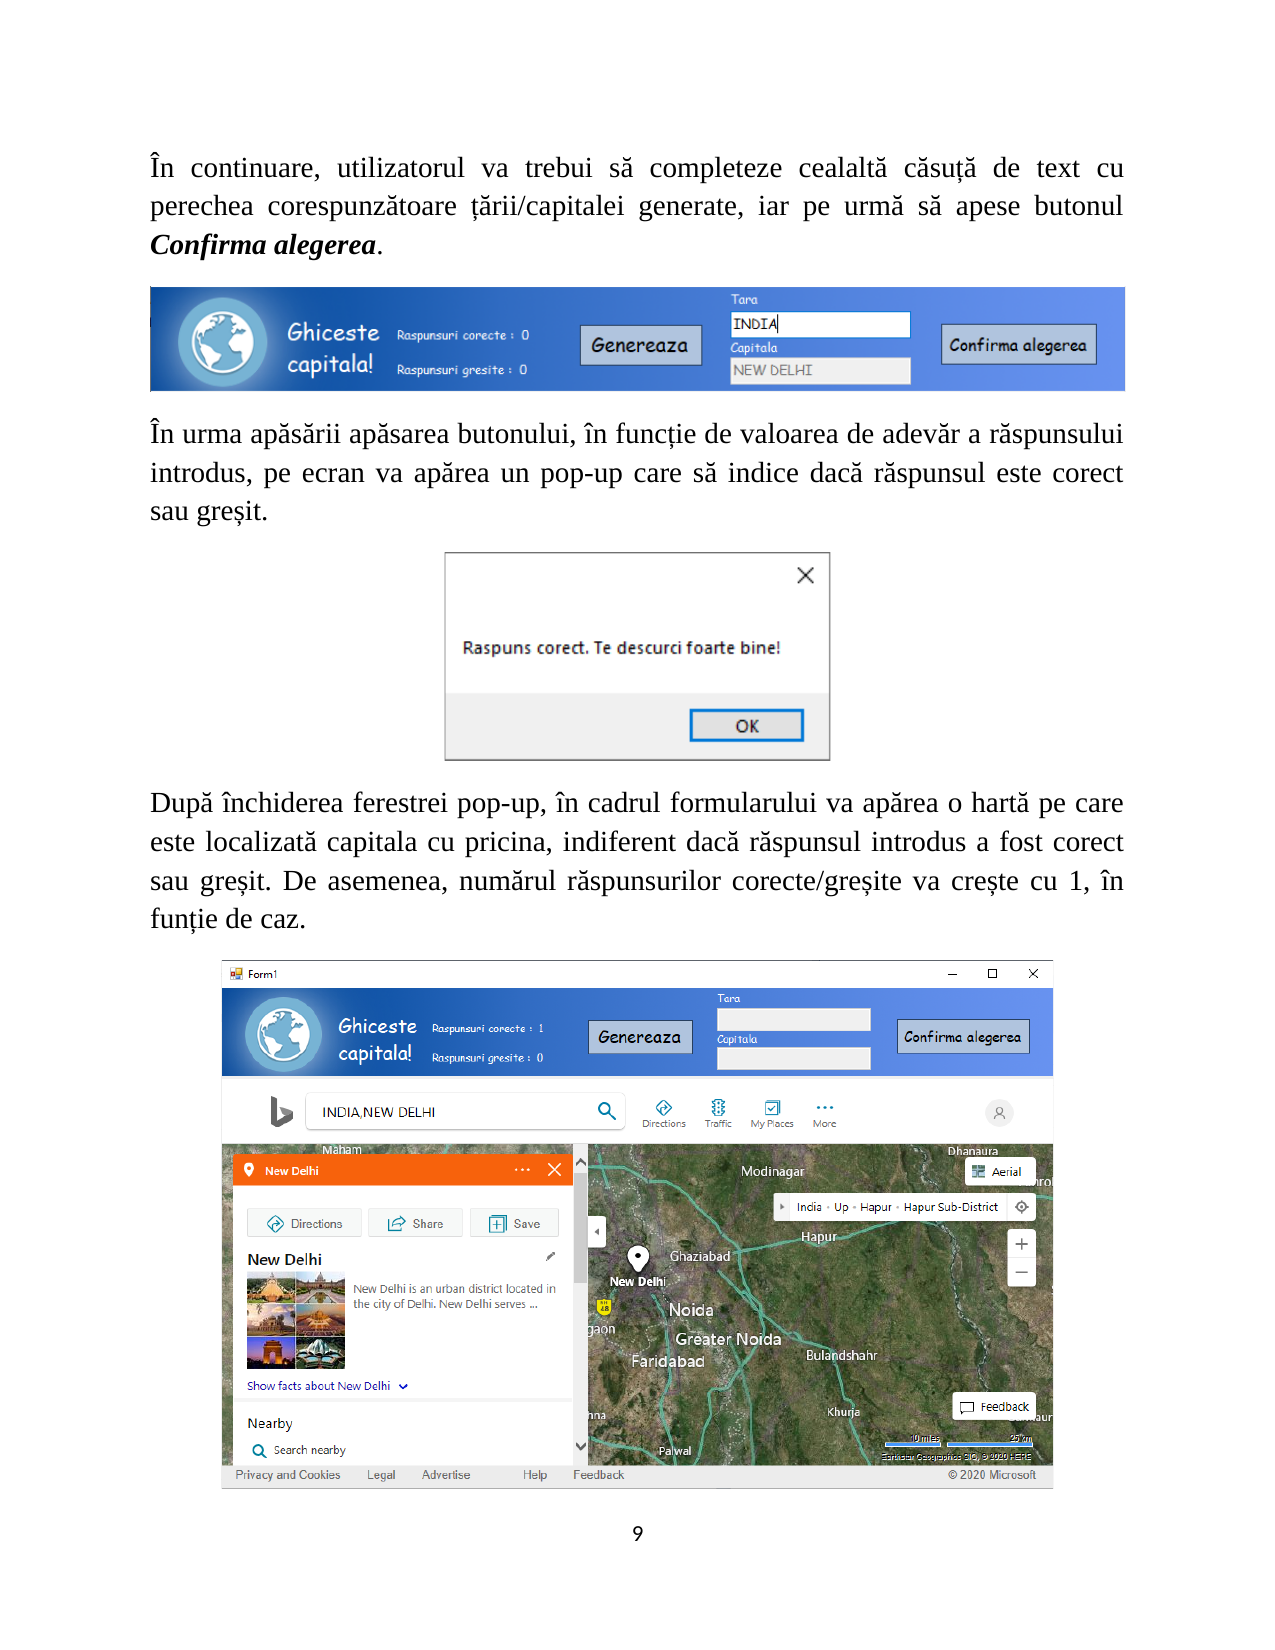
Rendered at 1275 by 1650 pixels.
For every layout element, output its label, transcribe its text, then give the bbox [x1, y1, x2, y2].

picture [221, 960, 1054, 1489]
text După închiderea ferestrei pop-up, în cadrul formularului va apărea o hartă pe care este localizată capitala cu pricina, indiferent dacă răspunsul introdus a fost corect sau greșit. De asemenea, numărul răspunsurilor corecte/greșite va crește cu 1, în funție de caz. [150, 786, 1125, 935]
text În urma apăsării apăsarea butonului, în funcție de valoarea de adevăr a răspunsului introdus, pe ecran va apărea un pop-up care să indice dacă răspunsul este corect sau greșit. [150, 416, 1125, 527]
picture [150, 286, 1125, 392]
picture [444, 552, 831, 761]
text În continuare, utilizatorul va trebui să completeze cealaltă căsuță de text cu perechea corespunzătoare țării/capitalei generate, iar pe urmă să apese butonul Confirma alegerea. [150, 150, 1125, 261]
